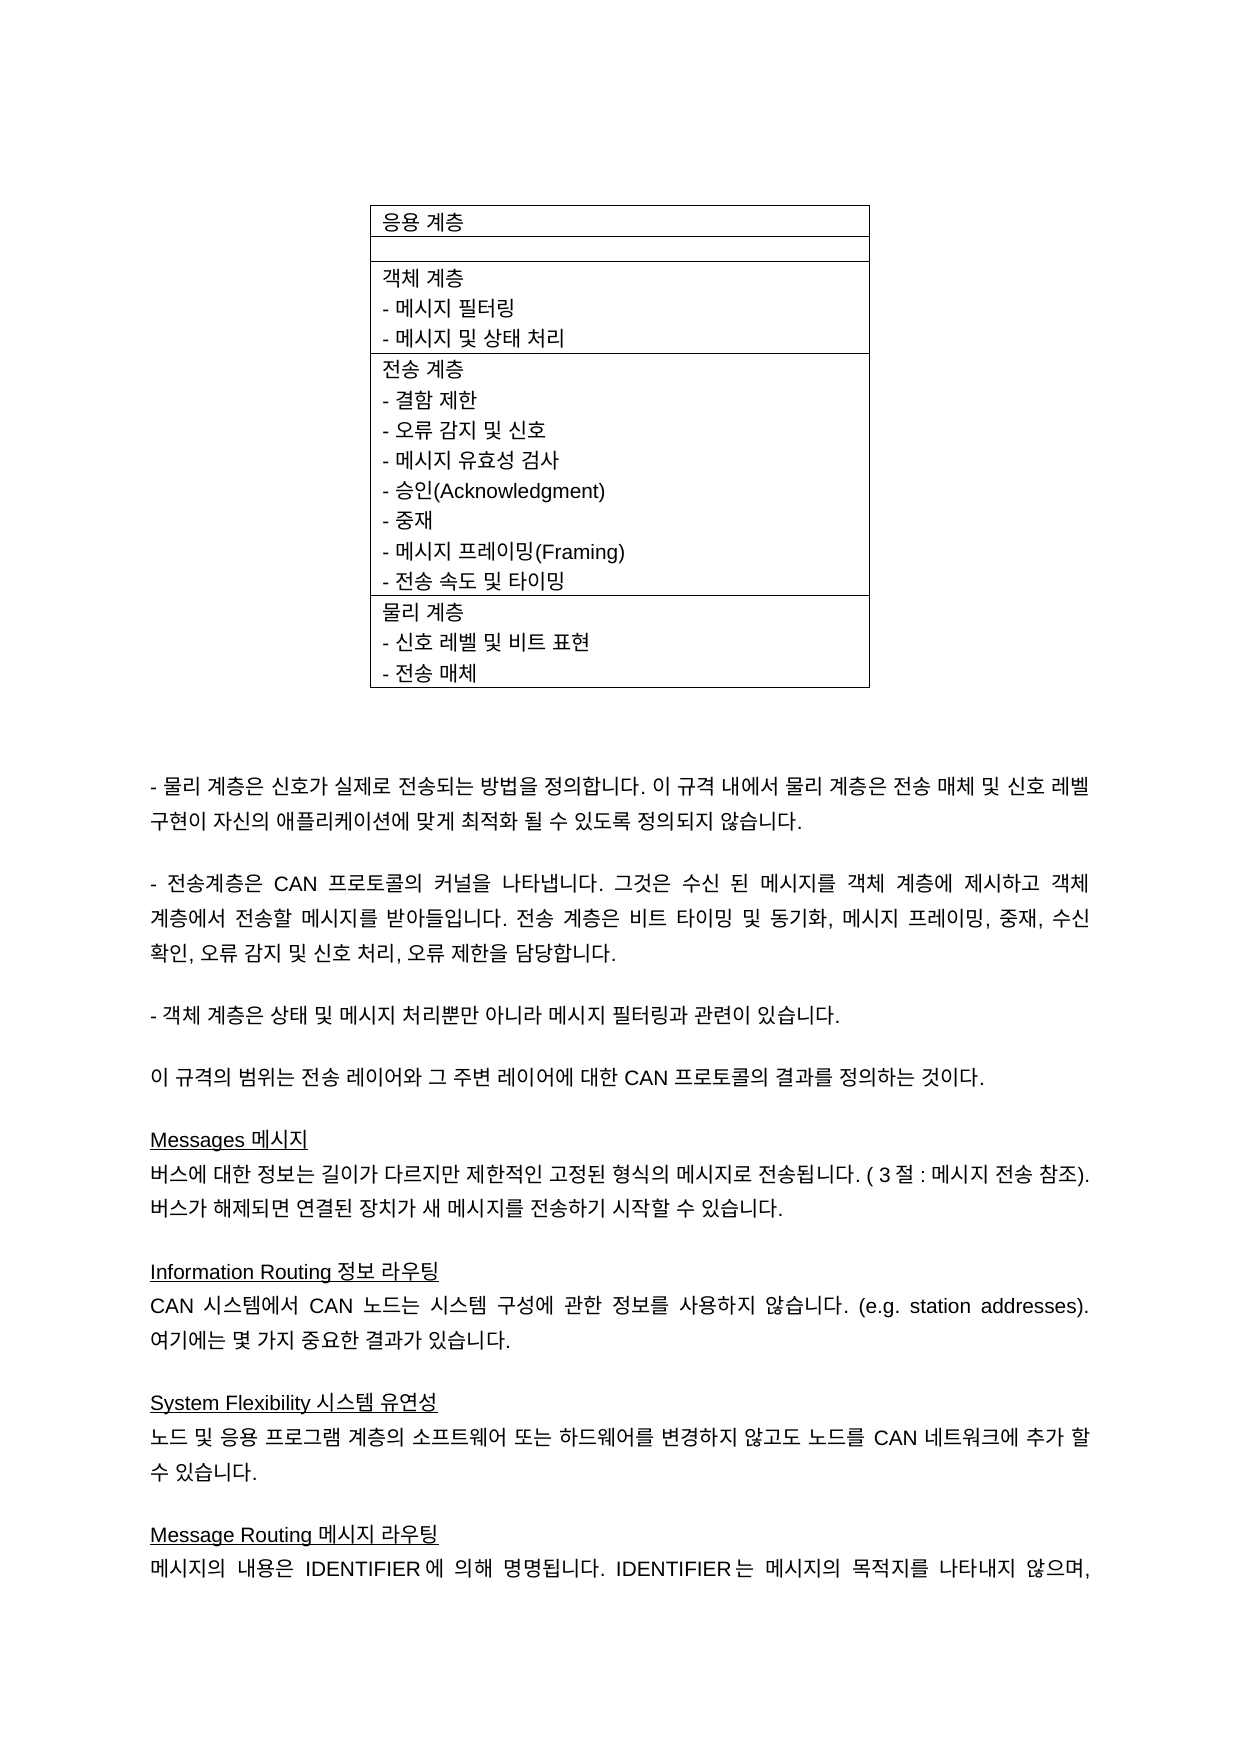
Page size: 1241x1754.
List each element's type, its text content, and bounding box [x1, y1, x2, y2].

text 이 규격의 범위는 전송 레이어와 그 주변 레이어에 대한 CAN 프로토콜의 결과를 정의하는 것이다. [150, 1061, 1090, 1091]
table_cell 객체 계층 - 메시지 필터링 - 메시지 및 상태 처리 [371, 262, 869, 353]
text CAN 시스템에서 CAN 노드는 시스템 구성에 관한 정보를 사용하지 않습니다. (e.g. station addresses). 여기에는 몇 가지 중요한 결과가 있습니다. [150, 1289, 1090, 1354]
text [150, 1553, 1090, 1583]
text Information Routing 정보 라우팅 [150, 1255, 1090, 1285]
text Messages 메시지 [150, 1123, 1090, 1153]
table_cell 물리 계층 - 신호 레벨 및 비트 표현 - 전송 매체 [371, 596, 869, 687]
text System Flexibility 시스템 유연성 [150, 1386, 1090, 1417]
text Message Routing 메시지 라우팅 [150, 1518, 1090, 1548]
text - 객체 계층은 상태 및 메시지 처리뿐만 아니라 메시지 필터링과 관련이 있습니다. [150, 999, 1090, 1029]
text - 물리 계층은 신호가 실제로 전송되는 방법을 정의합니다. 이 규격 내에서 물리 계층은 전송 매체 및 신호 레벨 구현이 자신의 애플리케이션에 맞게 최적화 될 수 있도록 정의되지 않습니다. [150, 771, 1090, 835]
text - 전송계층은 CAN 프로토콜의 커널을 나타냅니다. 그것은 수신 된 메시지를 객체 계층에 제시하고 객체 계층에서 전송할 메시지를 받아들입니다. 전송 계층은 비트 타이밍 및 동기화, 메시지 프레이밍, 중재, 수신 확인, 오류 감지 및 신호 처리, 오류 제한을 담당합니다. [150, 867, 1090, 967]
table_header 응용 계층 [371, 206, 869, 236]
text 버스에 대한 정보는 길이가 다르지만 제한적인 고정된 형식의 메시지로 전송됩니다. ( 3절 : 메시지 전송 참조). 버스가 해제되면 연결된 장치가 새 메시지를 전송하기 시작할 수 있습니다. [150, 1158, 1090, 1223]
table_cell 전송 계층 - 결함 제한 - 오류 감지 및 신호 - 메시지 유효성 검사 - 승인(Acknowledgment) - 중재 - 메시지 프레이밍(Framing) - 전송 속도 및 타이밍 [371, 354, 869, 595]
text 노드 및 응용 프로그램 계층의 소프트웨어 또는 하드웨어를 변경하지 않고도 노드를 CAN 네트워크에 추가 할 수 있습니다. [150, 1421, 1090, 1486]
table_cell [371, 237, 869, 261]
